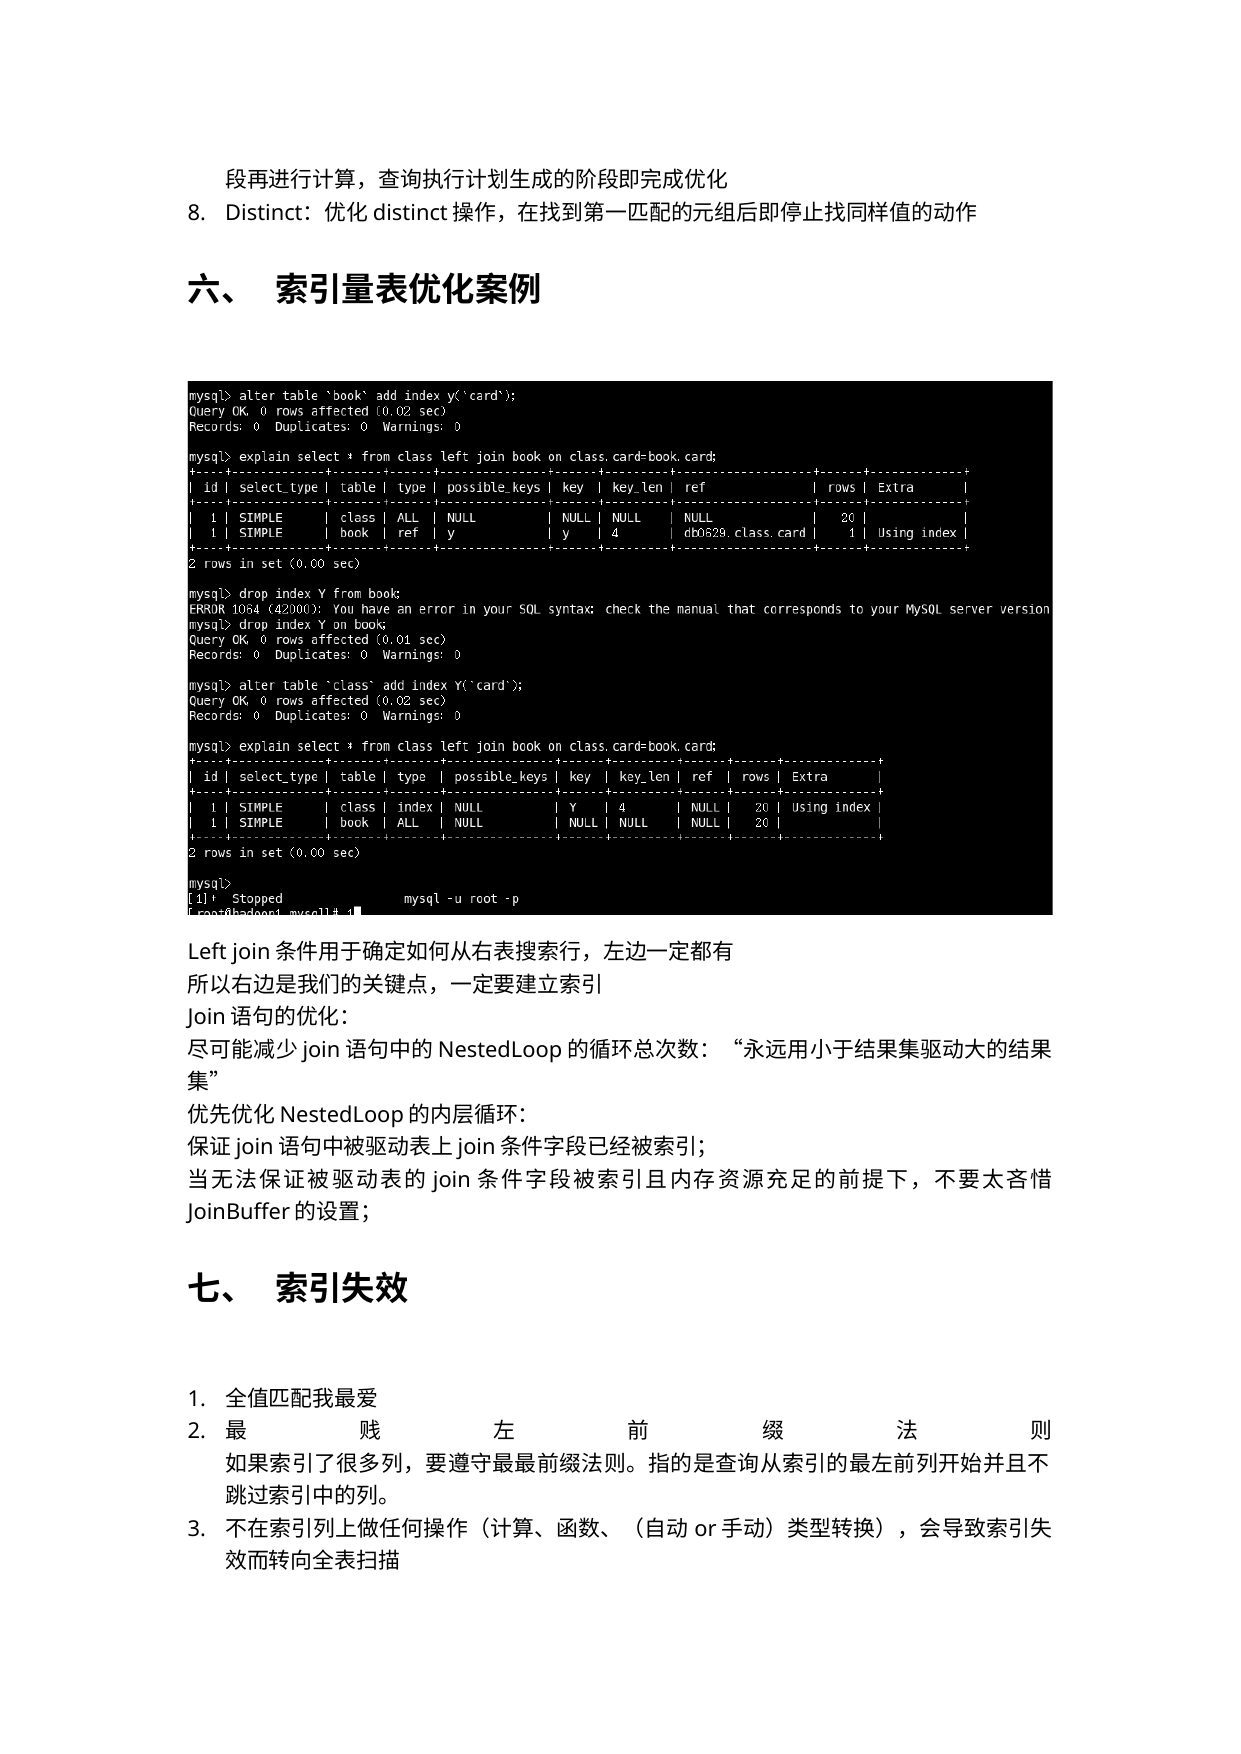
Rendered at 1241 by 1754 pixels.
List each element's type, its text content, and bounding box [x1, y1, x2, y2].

picture [187, 381, 1053, 915]
list 最贱左前缀法则 如果索引了很多列，要遵守最最前缀法则。指的是查询从索引的最左前列开始并且不跳过索引中的列。 [187, 1413, 1053, 1511]
list 全值匹配我最爱 [187, 1381, 1053, 1413]
subtitle 索引量表优化案例 [187, 254, 1053, 319]
text 保证join语句中被驱动表上join条件字段已经被索引； [187, 1129, 1053, 1161]
text Left join条件用于确定如何从右表搜索行，左边一定都有 [187, 934, 1053, 966]
subtitle 索引失效 [187, 1253, 1053, 1318]
text 尽可能减少join语句中的NestedLoop的循环总次数：“永远用小于结果集驱动大的结果集” [187, 1031, 1053, 1096]
list Distinct：优化distinct操作，在找到第一匹配的元组后即停止找同样值的动作 [187, 194, 1053, 227]
list 不在索引列上做任何操作（计算、函数、（自动or手动）类型转换），会导致索引失效而转向全表扫描 [187, 1511, 1053, 1576]
text 当无法保证被驱动表的join条件字段被索引且内存资源充足的前提下，不要太吝惜JoinBuffer的设置； [187, 1161, 1053, 1226]
text Join语句的优化： [187, 999, 1053, 1031]
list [187, 162, 1053, 194]
text 优先优化NestedLoop的内层循环： [187, 1096, 1053, 1129]
text 所以右边是我们的关键点，一定要建立索引 [187, 966, 1053, 999]
